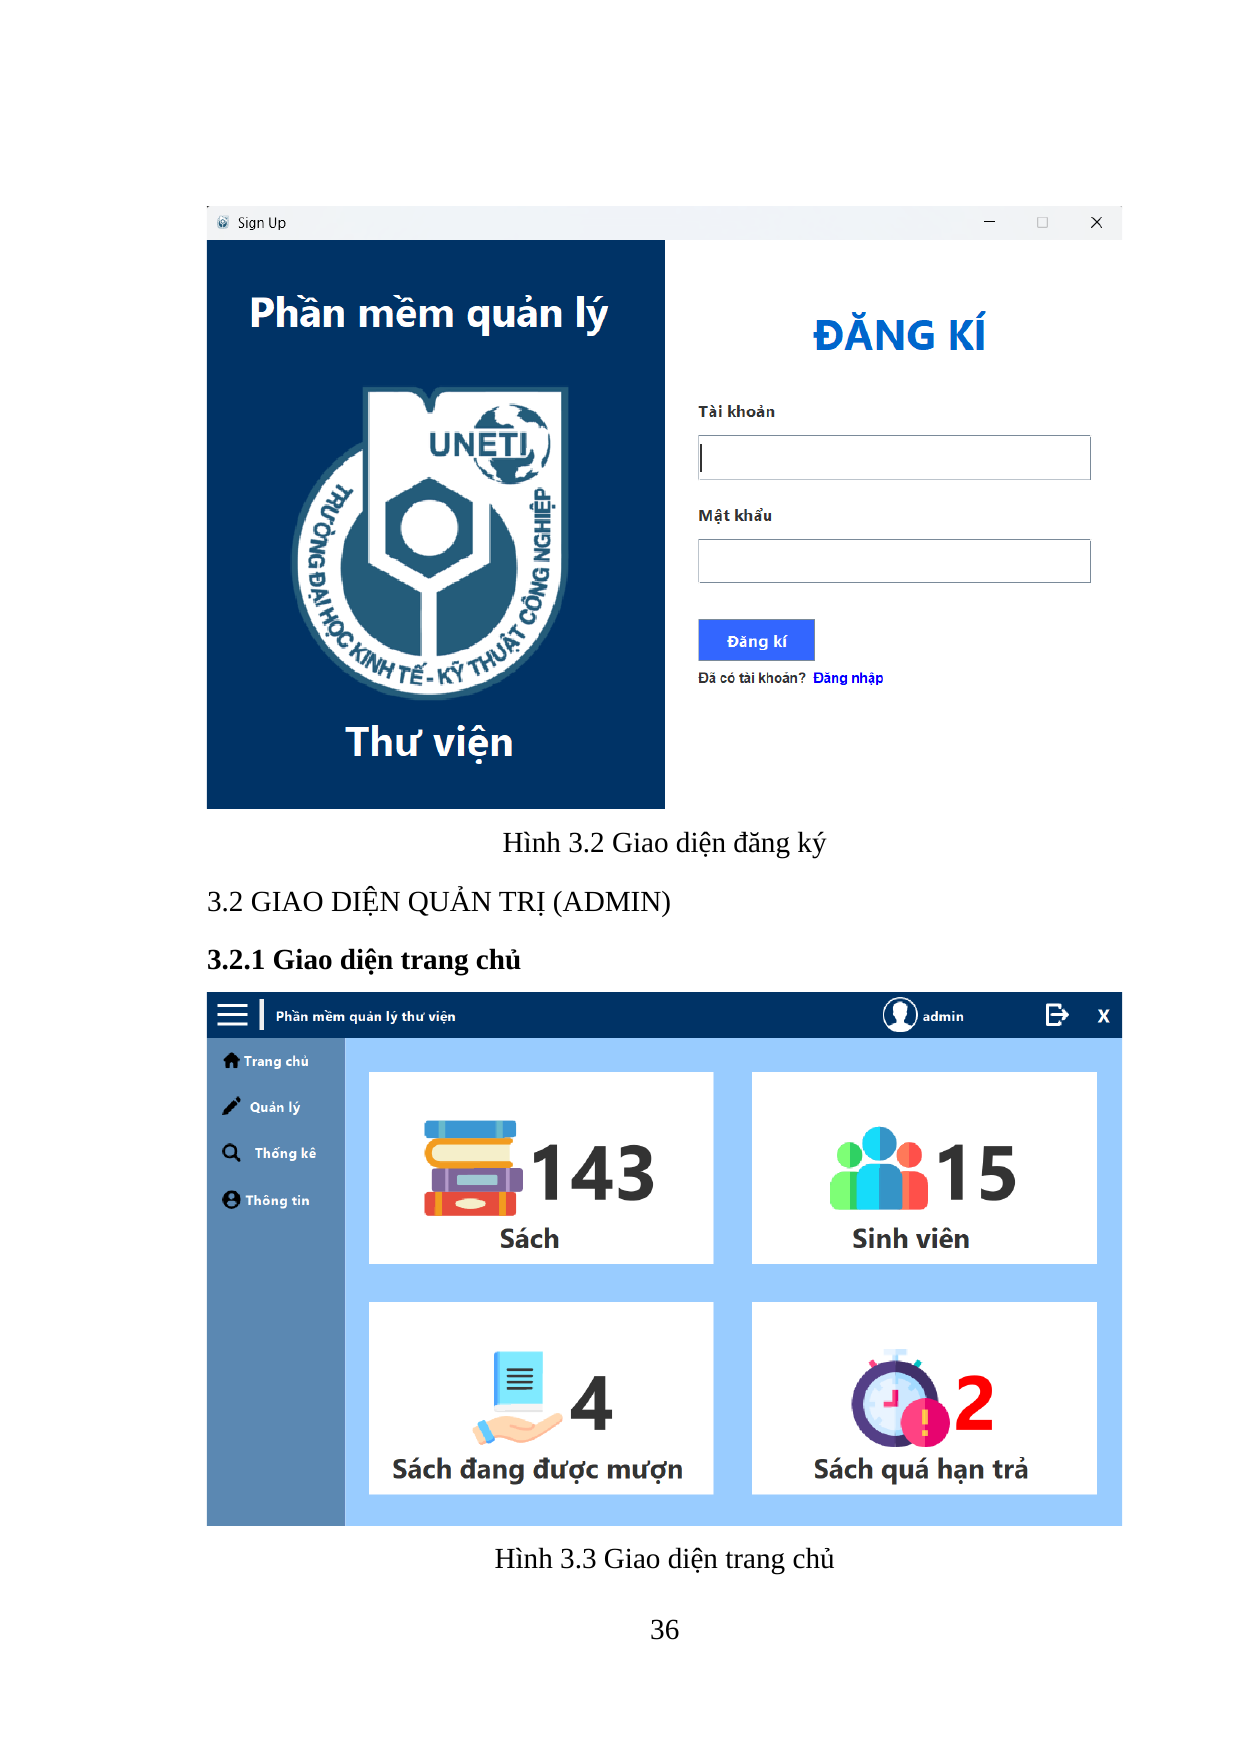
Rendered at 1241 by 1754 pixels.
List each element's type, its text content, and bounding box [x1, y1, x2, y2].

picture [206, 992, 1123, 1526]
text Hình 3.2 Giao diện đăng ký [207, 817, 1122, 859]
text 3.2 GIAO DIỆN QUẢN TRỊ (ADMIN) [207, 876, 1122, 917]
picture [206, 206, 1123, 809]
text Hình 3.3 Giao diện trang chủ [207, 1533, 1122, 1575]
text 3.2.1 Giao diện trang chủ [207, 934, 1122, 976]
